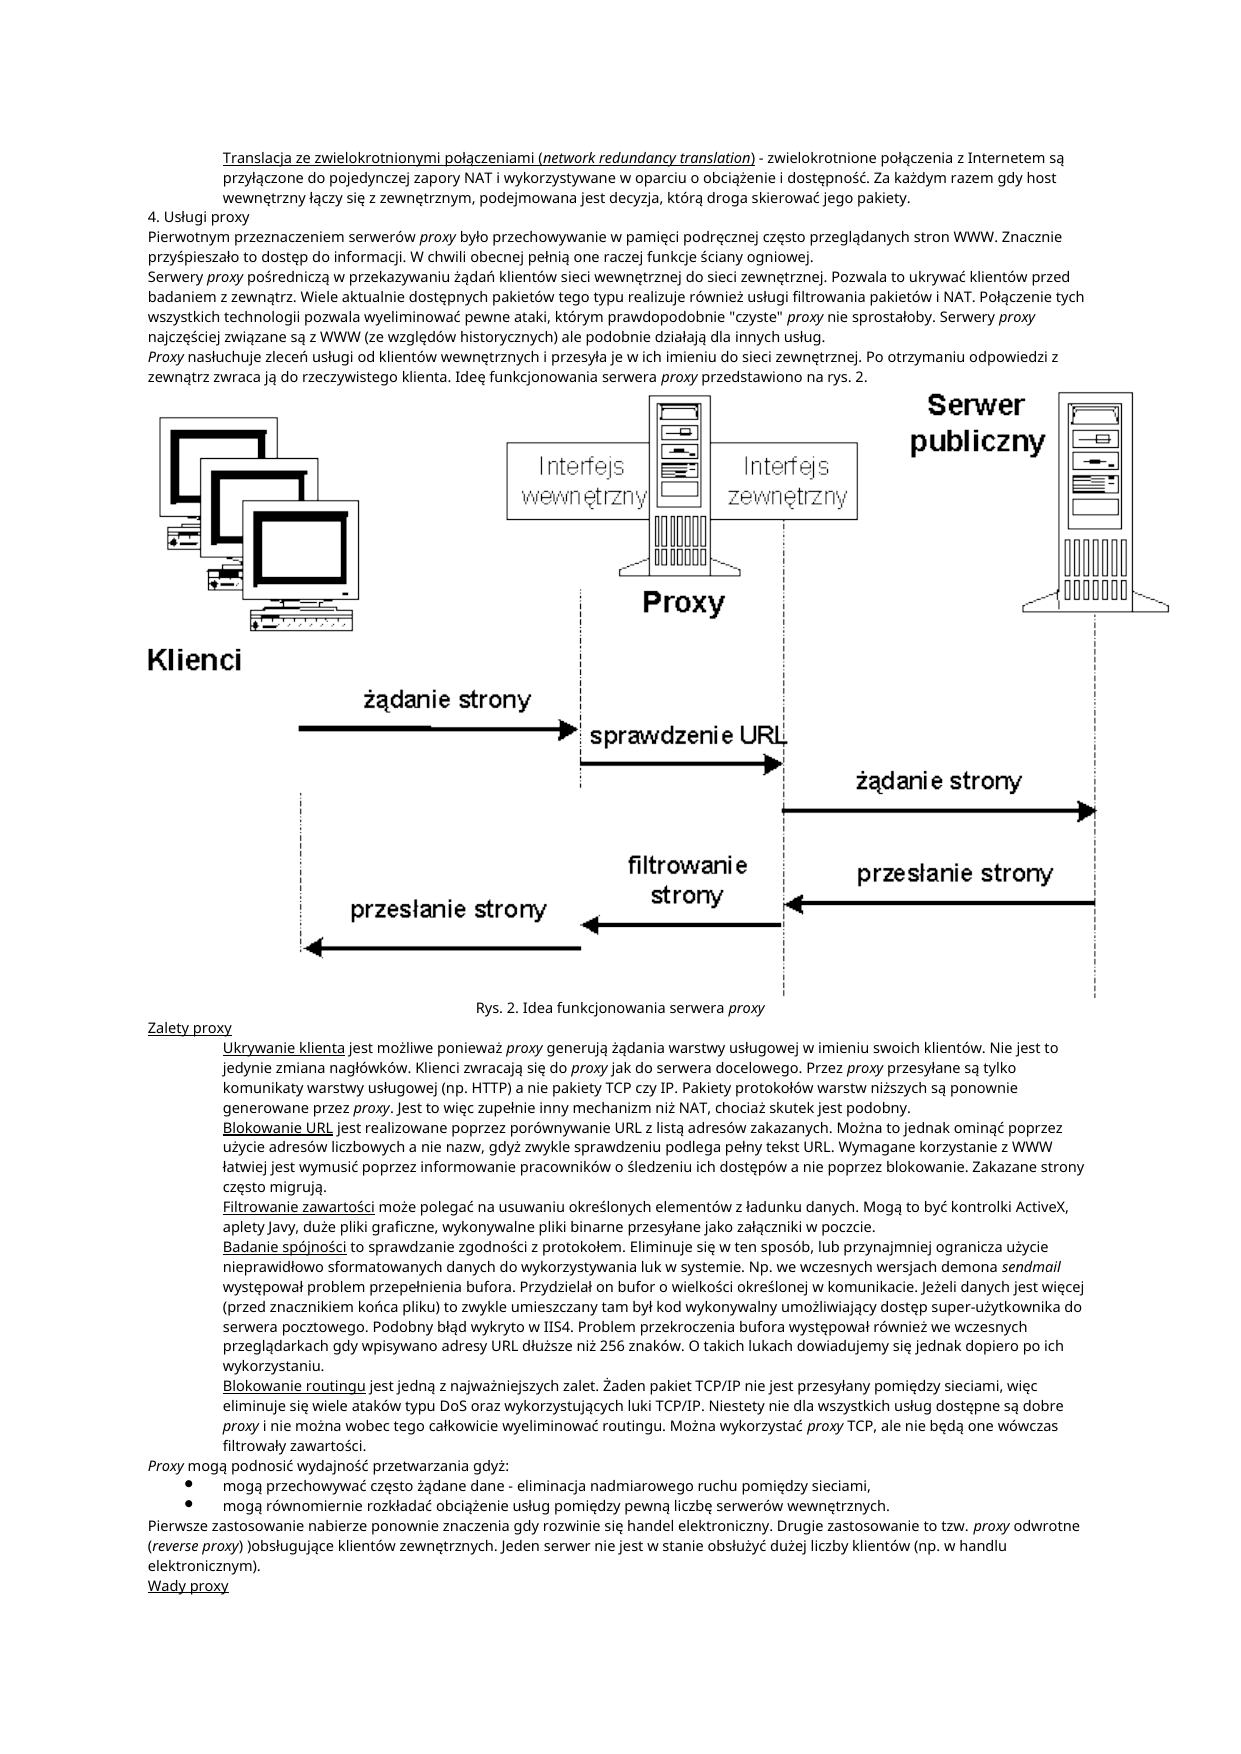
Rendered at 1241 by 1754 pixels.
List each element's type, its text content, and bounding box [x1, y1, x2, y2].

text Filtrowanie zawartości może polegać na usuwaniu określonych elementów z ładunku danych. Mogą to być kontrolki ActiveX, aplety Javy, duże pliki graficzne, wykonywalne pliki binarne przesyłane jako załączniki w poczcie. [223, 1197, 1093, 1237]
text Blokowanie routingu jest jedną z najważniejszych zalet. Żaden pakiet TCP/IP nie jest przesyłany pomiędzy sieciami, więc eliminuje się wiele ataków typu DoS oraz wykorzystujących luki TCP/IP. Niestety nie dla wszystkich usług dostępne są dobre proxy i nie można wobec tego całkowicie wyeliminować routingu. Można wykorzystać proxy TCP, ale nie będą one wówczas filtrowały zawartości. [223, 1376, 1093, 1456]
text Wady proxy [148, 1575, 1093, 1595]
text Serwery proxy pośredniczą w przekazywaniu żądań klientów sieci wewnętrznej do sieci zewnętrznej. Pozwala to ukrywać klientów przed badaniem z zewnątrz. Wiele aktualnie dostępnych pakietów tego typu realizuje również usługi filtrowania pakietów i NAT. Połączenie tych wszystkich technologii pozwala wyeliminować pewne ataki, którym prawdopodobnie "czyste" proxy nie sprostałoby. Serwery proxy najczęściej związane są z WWW (ze względów historycznych) ale podobnie działają dla innych usług. [148, 267, 1093, 347]
list mogą równomiernie rozkładać obciążenie usług pomiędzy pewną liczbę serwerów wewnętrznych. [185, 1496, 1093, 1516]
text Ukrywanie klienta jest możliwe ponieważ proxy generują żądania warstwy usługowej w imieniu swoich klientów. Nie jest to jedynie zmiana nagłówków. Klienci zwracają się do proxy jak do serwera docelowego. Przez proxy przesyłane są tylko komunikaty warstwy usługowej (np. HTTP) a nie pakiety TCP czy IP. Pakiety protokołów warstw niższych są ponownie generowane przez proxy. Jest to więc zupełnie inny mechanizm niż NAT, chociaż skutek jest podobny. [223, 1038, 1093, 1117]
text Proxy mogą podnosić wydajność przetwarzania gdyż: [148, 1456, 1093, 1476]
text 4. Usługi proxy [148, 207, 1093, 227]
text Pierwsze zastosowanie nabierze ponownie znaczenia gdy rozwinie się handel elektroniczny. Drugie zastosowanie to tzw. proxy odwrotne (reverse proxy) )obsługujące klientów zewnętrznych. Jeden serwer nie jest w stanie obsłużyć dużej liczby klientów (np. w handlu elektronicznym). [148, 1516, 1093, 1575]
text Proxy nasłuchuje zleceń usługi od klientów wewnętrznych i przesyła je w ich imieniu do sieci zewnętrznej. Po otrzymaniu odpowiedzi z zewnątrz zwraca ją do rzeczywistego klienta. Ideę funkcjonowania serwera proxy przedstawiono na rys. 2. [148, 347, 1093, 386]
text Zalety proxy [148, 1018, 1093, 1038]
text Pierwotnym przeznaczeniem serwerów proxy było przechowywanie w pamięci podręcznej często przeglądanych stron WWW. Znacznie przyśpieszało to dostęp do informacji. W chwili obecnej pełnią one raczej funkcje ściany ogniowej. [148, 227, 1093, 267]
text Blokowanie URL jest realizowane poprzez porównywanie URL z listą adresów zakazanych. Można to jednak ominąć poprzez użycie adresów liczbowych a nie nazw, gdyż zwykle sprawdzeniu podlega pełny tekst URL. Wymagane korzystanie z WWW łatwiej jest wymusić poprzez informowanie pracowników o śledzeniu ich dostępów a nie poprzez blokowanie. Zakazane strony często migrują. [223, 1117, 1093, 1197]
text Translacja ze zwielokrotnionymi połączeniami (network redundancy translation) - zwielokrotnione połączenia z Internetem są przyłączone do pojedynczej zapory NAT i wykorzystywane w oparciu o obciążenie i dostępność. Za każdym razem gdy host wewnętrzny łączy się z zewnętrznym, podejmowana jest decyzja, którą droga skierować jego pakiety. [223, 148, 1093, 207]
list mogą przechowywać często żądane dane - eliminacja nadmiarowego ruchu pomiędzy sieciami, [185, 1476, 1093, 1496]
text Badanie spójności to sprawdzanie zgodności z protokołem. Eliminuje się w ten sposób, lub przynajmniej ogranicza użycie nieprawidłowo sformatowanych danych do wykorzystywania luk w systemie. Np. we wczesnych wersjach demona sendmail występował problem przepełnienia bufora. Przydzielał on bufor o wielkości określonej w komunikacie. Jeżeli danych jest więcej (przed znacznikiem końca pliku) to zwykle umieszczany tam był kod wykonywalny umożliwiający dostęp super-użytkownika do serwera pocztowego. Podobny błąd wykryto w IIS4. Problem przekroczenia bufora występował również we wczesnych przeglądarkach gdy wpisywano adresy URL dłuższe niż 256 znaków. O takich lukach dowiadujemy się jednak dopiero po ich wykorzystaniu. [223, 1237, 1093, 1376]
picture [147, 386, 1171, 998]
text Rys. 2. Idea funkcjonowania serwera proxy [148, 998, 1093, 1018]
